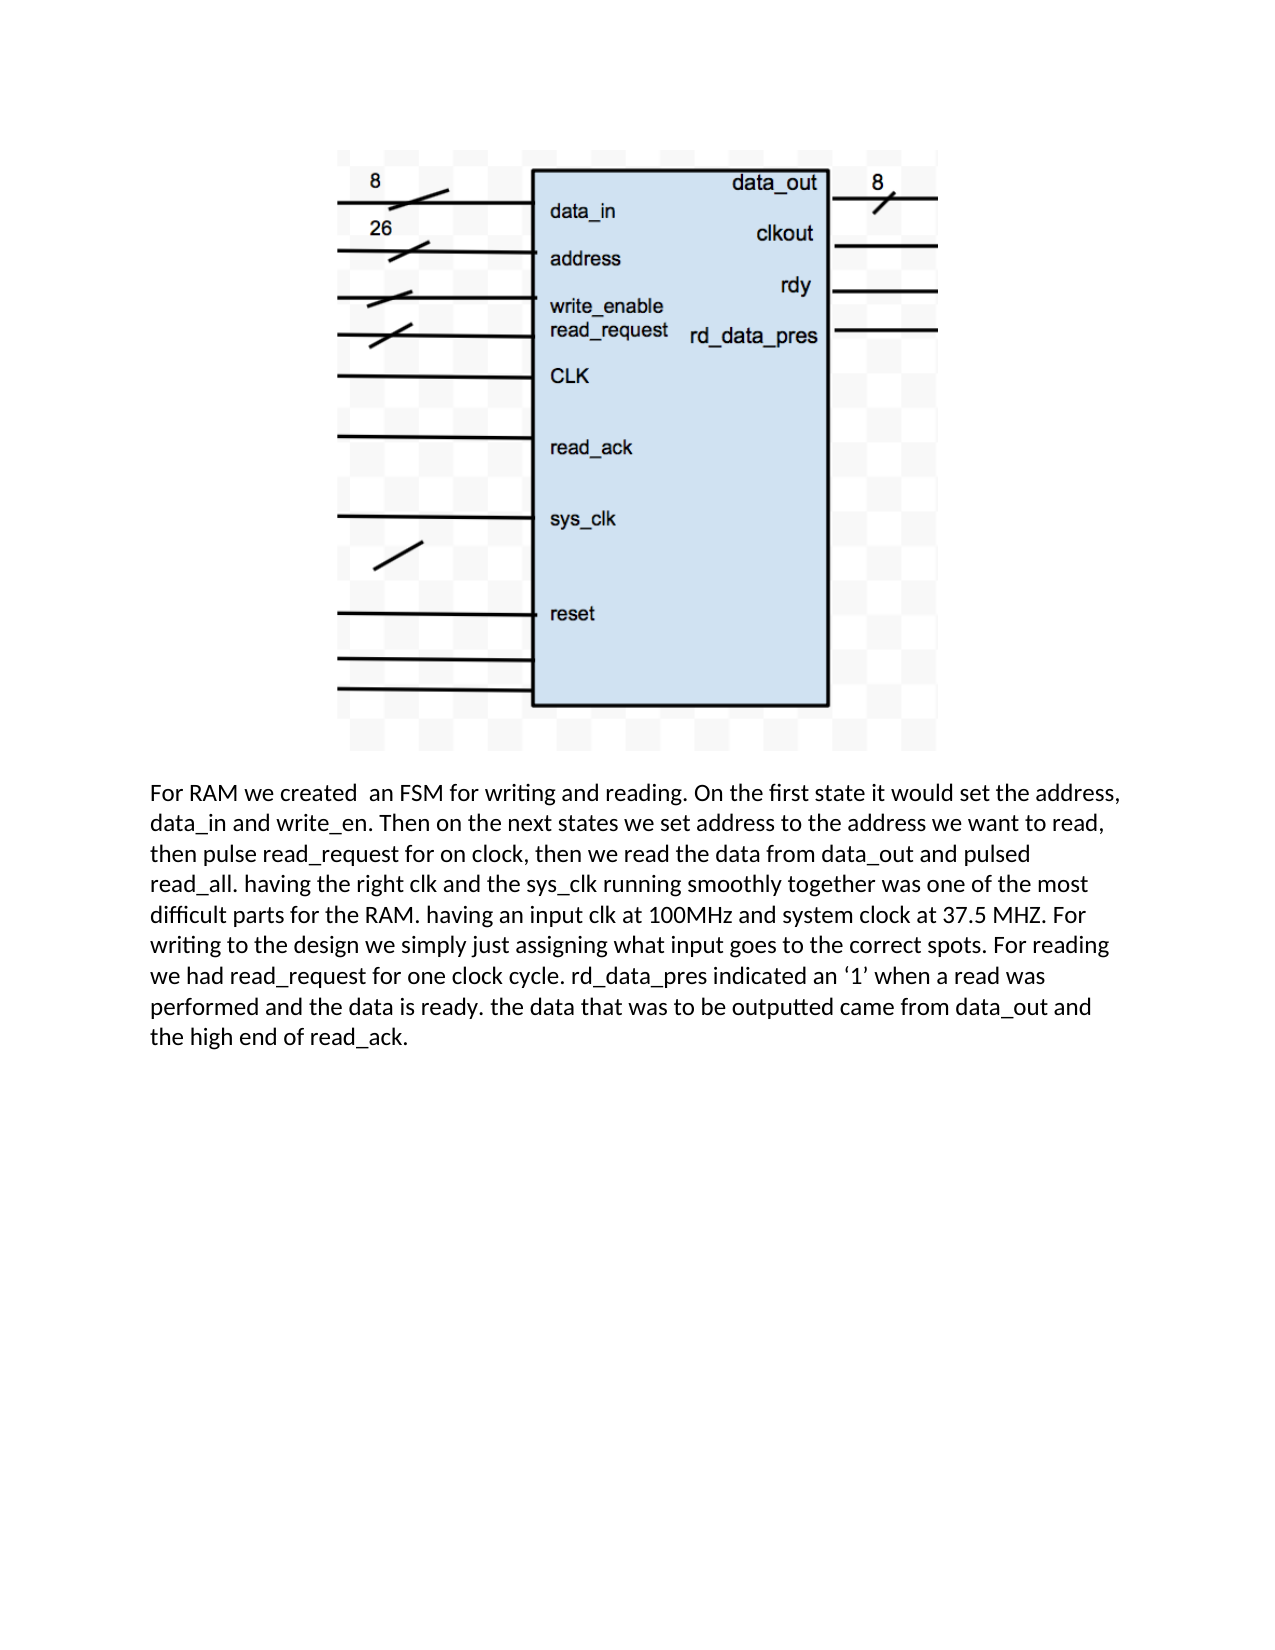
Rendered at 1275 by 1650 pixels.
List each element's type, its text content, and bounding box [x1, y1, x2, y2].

text For RAM we created an FSM for writing and reading. On the first state it would set the address, data_in and write_en. Then on the next states we set address to the address we want to read, then pulse read_request for on clock, then we read the data from data_out and pulsed read_all. having the right clk and the sys_clk running smoothly together was one of the most difficult parts for the RAM. having an input clk at 100MHz and system clock at 37.5 MHZ. For writing to the design we simply just assigning what input goes to the correct spots. For reading we had read_request for one clock cycle. rd_data_pres indicated an ‘1’ when a read was performed and the data is ready. the data that was to be outputted came from data_out and the high end of read_ack. [150, 777, 1125, 1052]
picture [337, 150, 938, 751]
